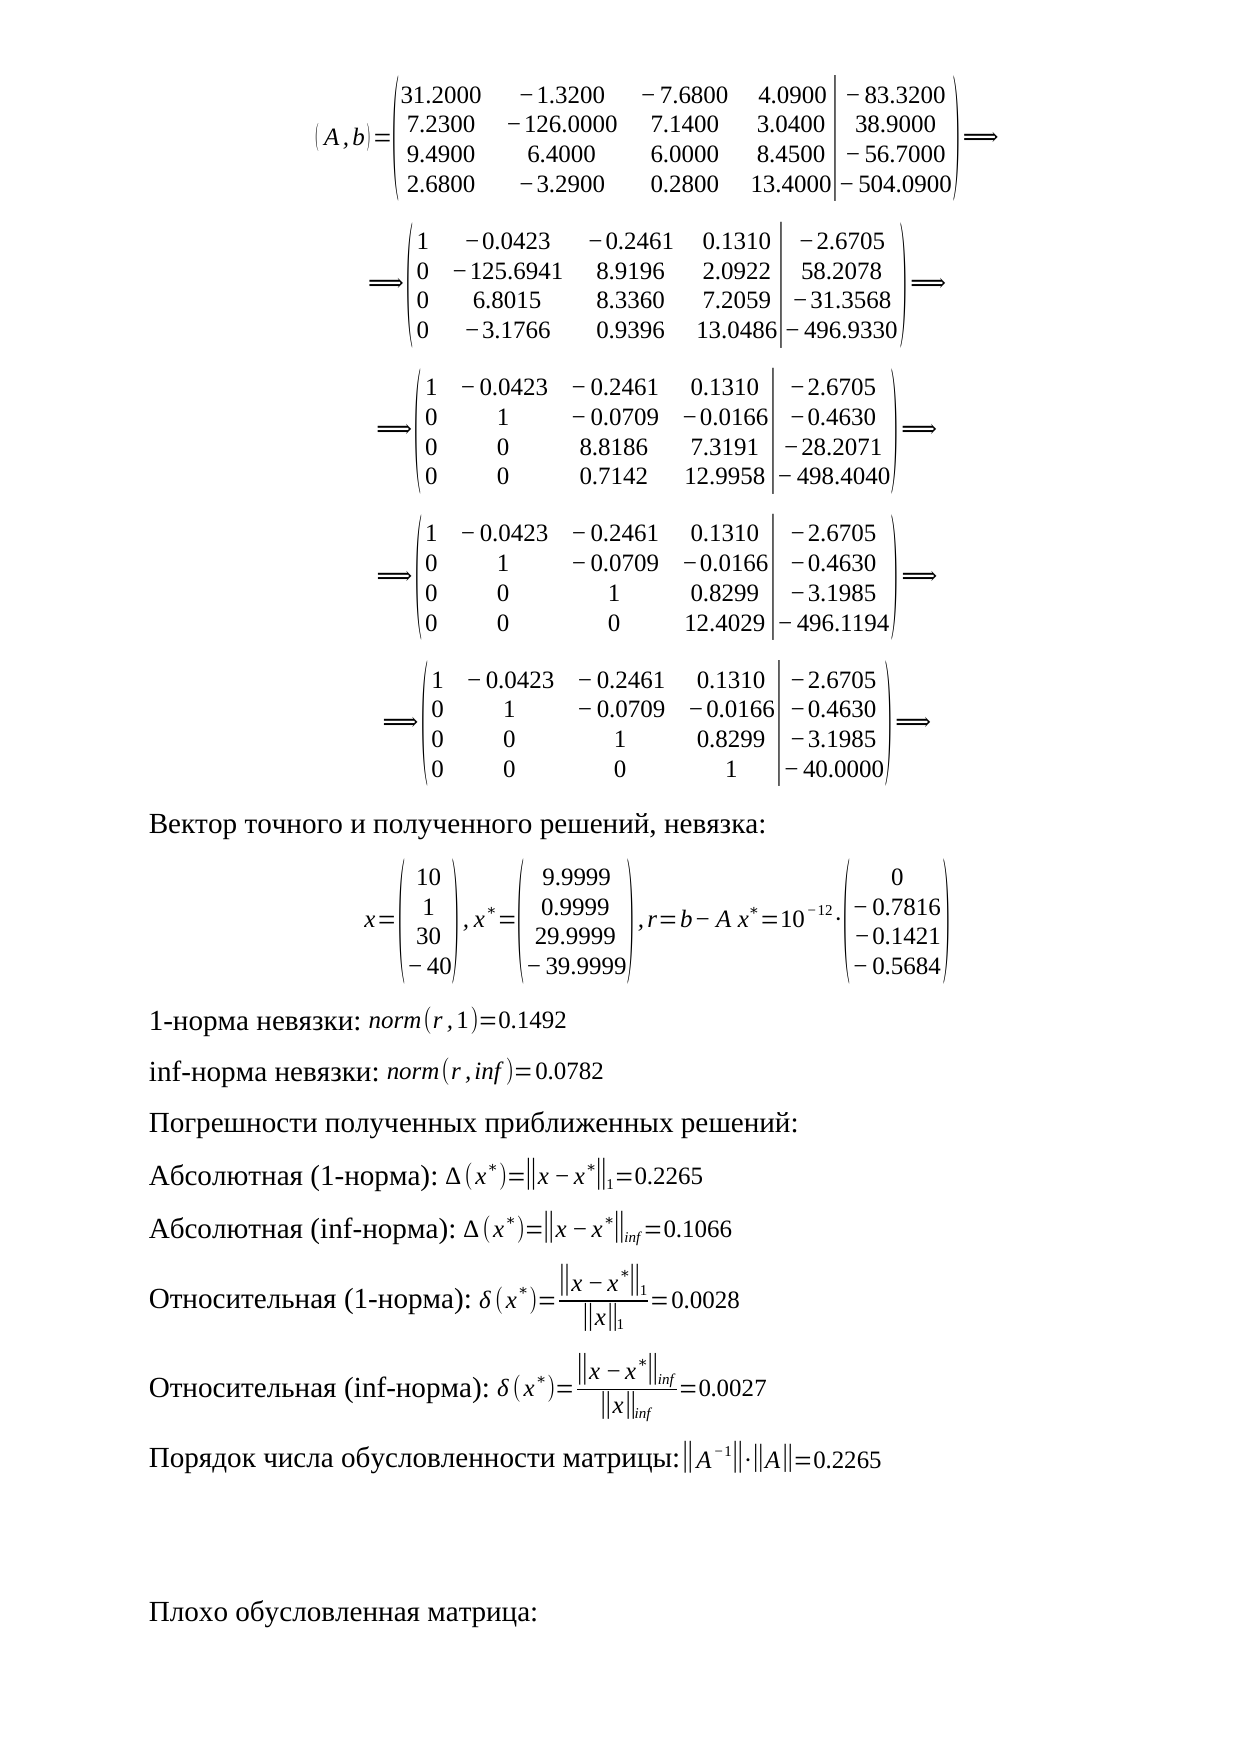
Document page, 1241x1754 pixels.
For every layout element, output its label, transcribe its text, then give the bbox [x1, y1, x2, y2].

text Относительная (1-норма): [75, 1263, 1165, 1334]
text Вектор точного и полученного решений, невязка: [75, 806, 1165, 840]
text Плохо обусловленная матрица: [75, 1594, 1165, 1628]
text inf-норма невязки: [75, 1054, 1165, 1088]
text 1-норма невязки: [75, 1003, 1165, 1037]
text Абсолютная (1-норма): [75, 1157, 1165, 1192]
text Относительная (inf-норма): [75, 1352, 1165, 1423]
text Порядок числа обусловленности матрицы: [75, 1440, 1165, 1475]
text Абсолютная (inf-норма): [75, 1210, 1165, 1245]
text Погрешности полученных приближенных решений: [75, 1106, 1165, 1139]
